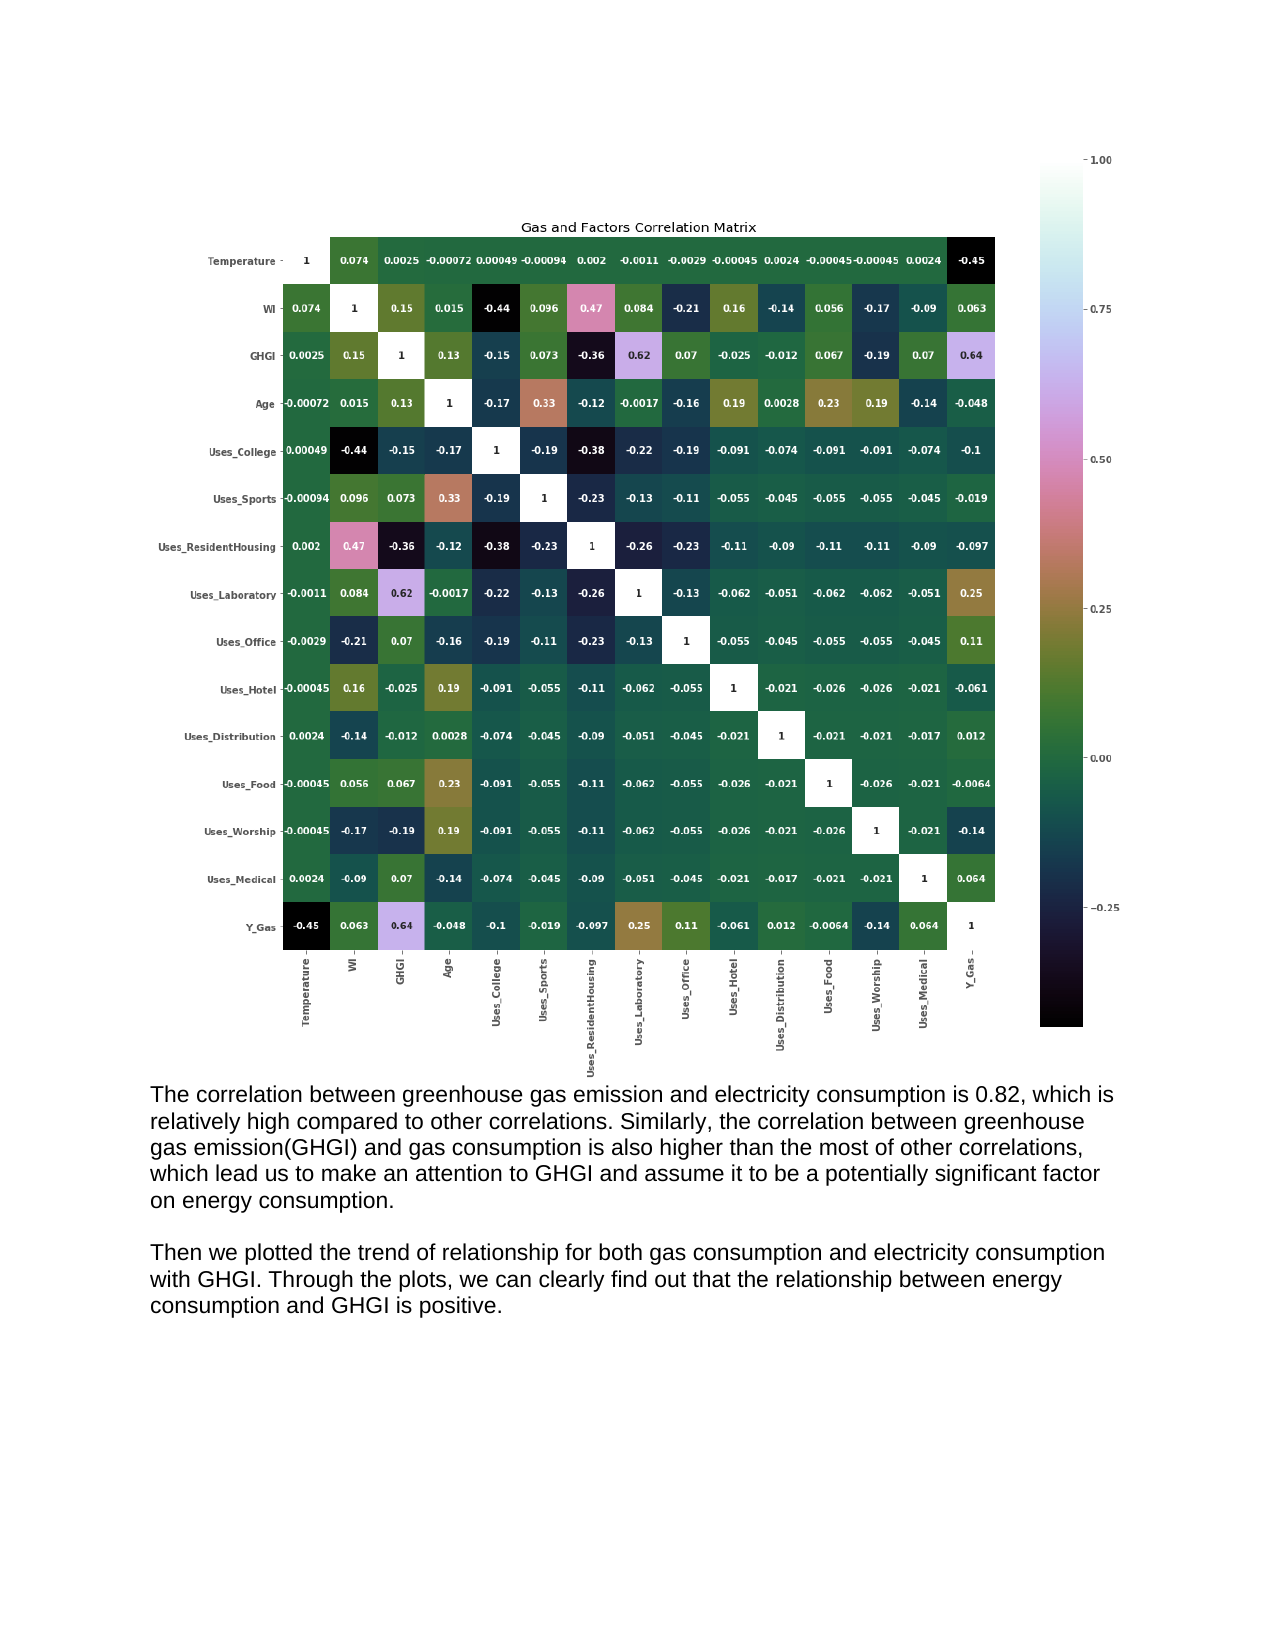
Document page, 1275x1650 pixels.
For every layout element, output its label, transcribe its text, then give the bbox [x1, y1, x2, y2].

text Then we plotted the trend of relationship for both gas consumption and electricity consumption with GHGI. Through the plots, we can clearly find out that the relationship between energy consumption and GHGI is positive. [150, 1239, 1125, 1318]
picture [150, 150, 1125, 1082]
text The correlation between greenhouse gas emission and electricity consumption is 0.82, which is relatively high compared to other correlations. Similarly, the correlation between greenhouse gas emission(GHGI) and gas consumption is also higher than the most of other correlations, which lead us to make an attention to GHGI and assume it to be a potentially significant factor on energy consumption. [150, 1082, 1125, 1213]
